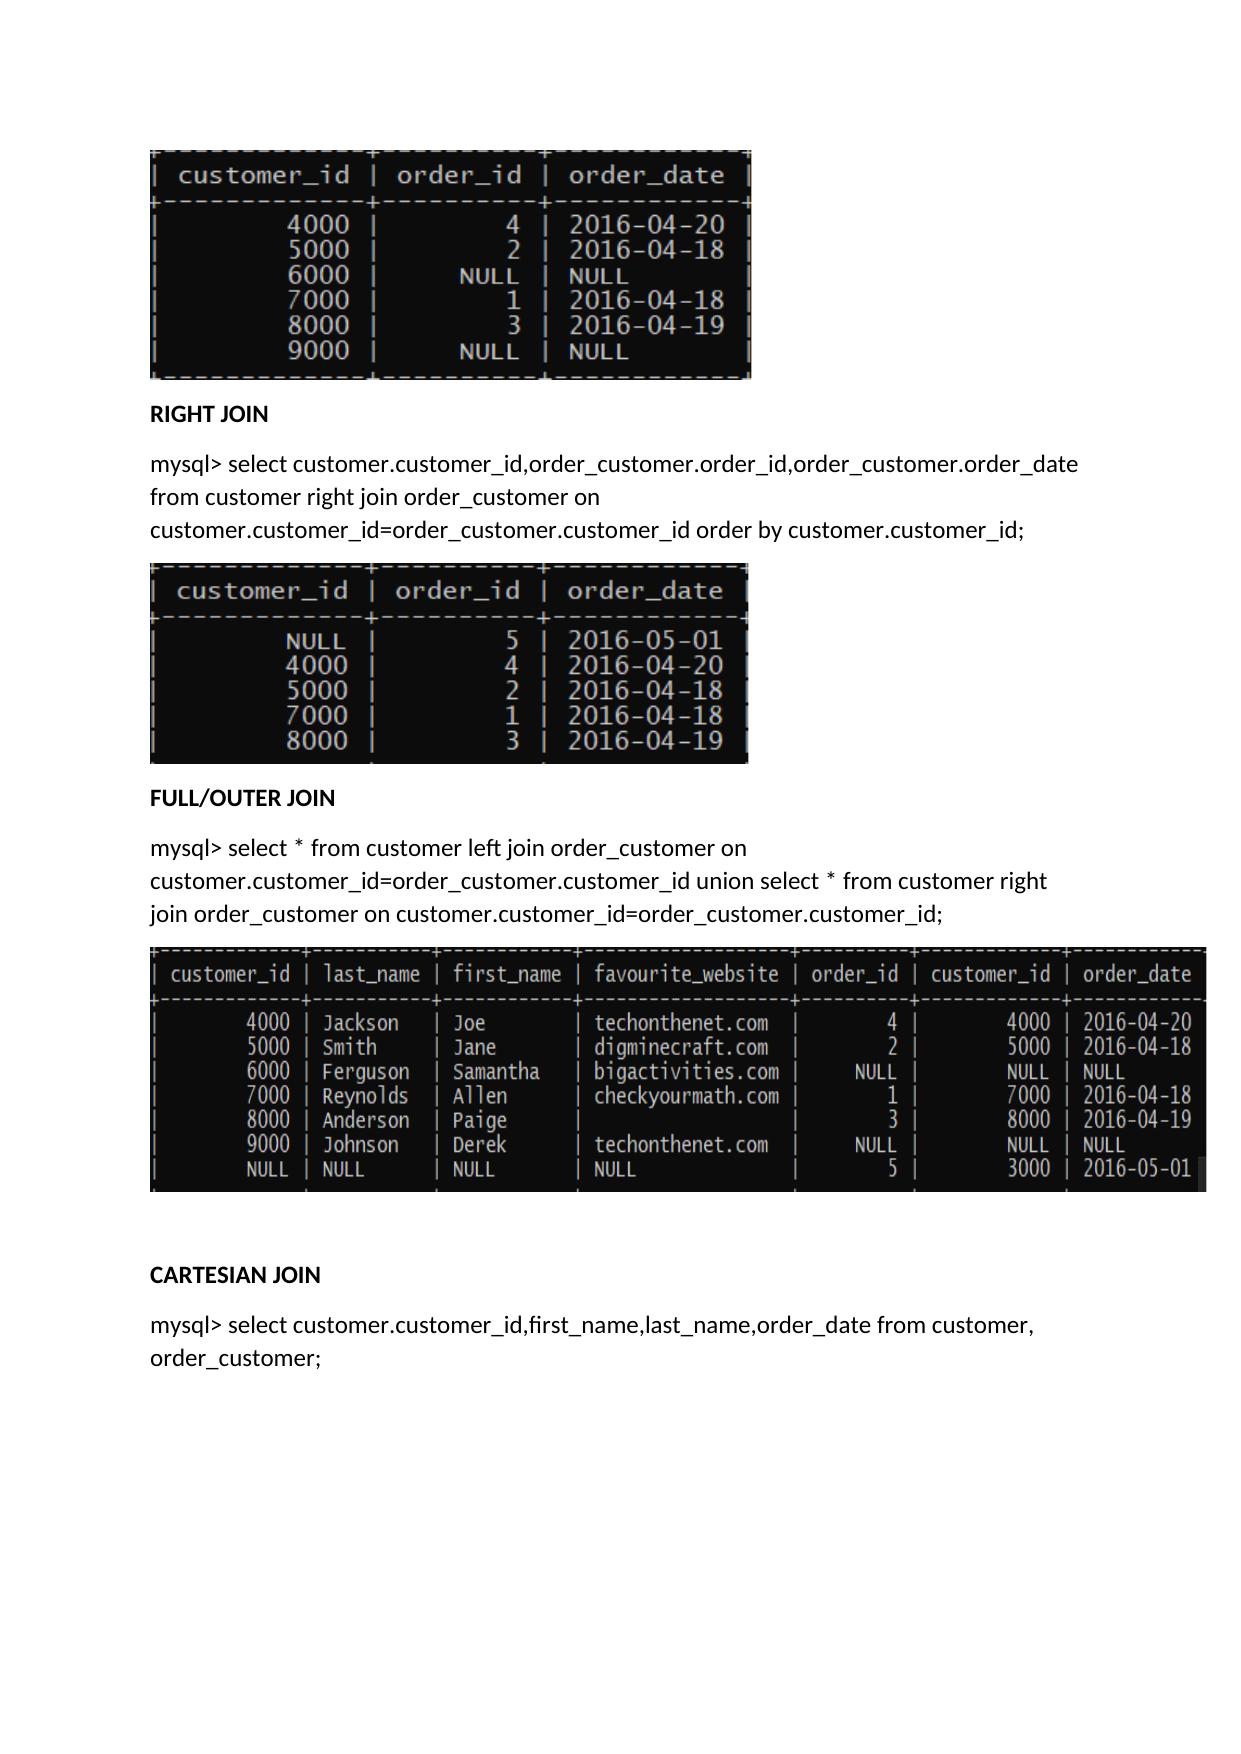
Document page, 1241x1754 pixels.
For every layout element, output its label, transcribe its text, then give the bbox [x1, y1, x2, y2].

picture [150, 563, 749, 764]
text CARTESIAN JOIN [150, 1259, 1090, 1290]
text mysql> select customer.customer_id,order_customer.order_id,order_customer.order_date from customer right join order_customer on customer.customer_id=order_customer.customer_id order by customer.customer_id; [150, 448, 1090, 544]
picture [150, 150, 752, 380]
text FULL/OUTER JOIN [150, 782, 1090, 813]
text mysql> select * from customer left join order_customer on customer.customer_id=order_customer.customer_id union select * from customer right join order_customer on customer.customer_id=order_customer.customer_id; [150, 832, 1090, 928]
picture [150, 947, 1207, 1192]
text mysql> select customer.customer_id,first_name,last_name,order_date from customer, order_customer; [150, 1309, 1090, 1373]
text RIGHT JOIN [150, 398, 1090, 429]
